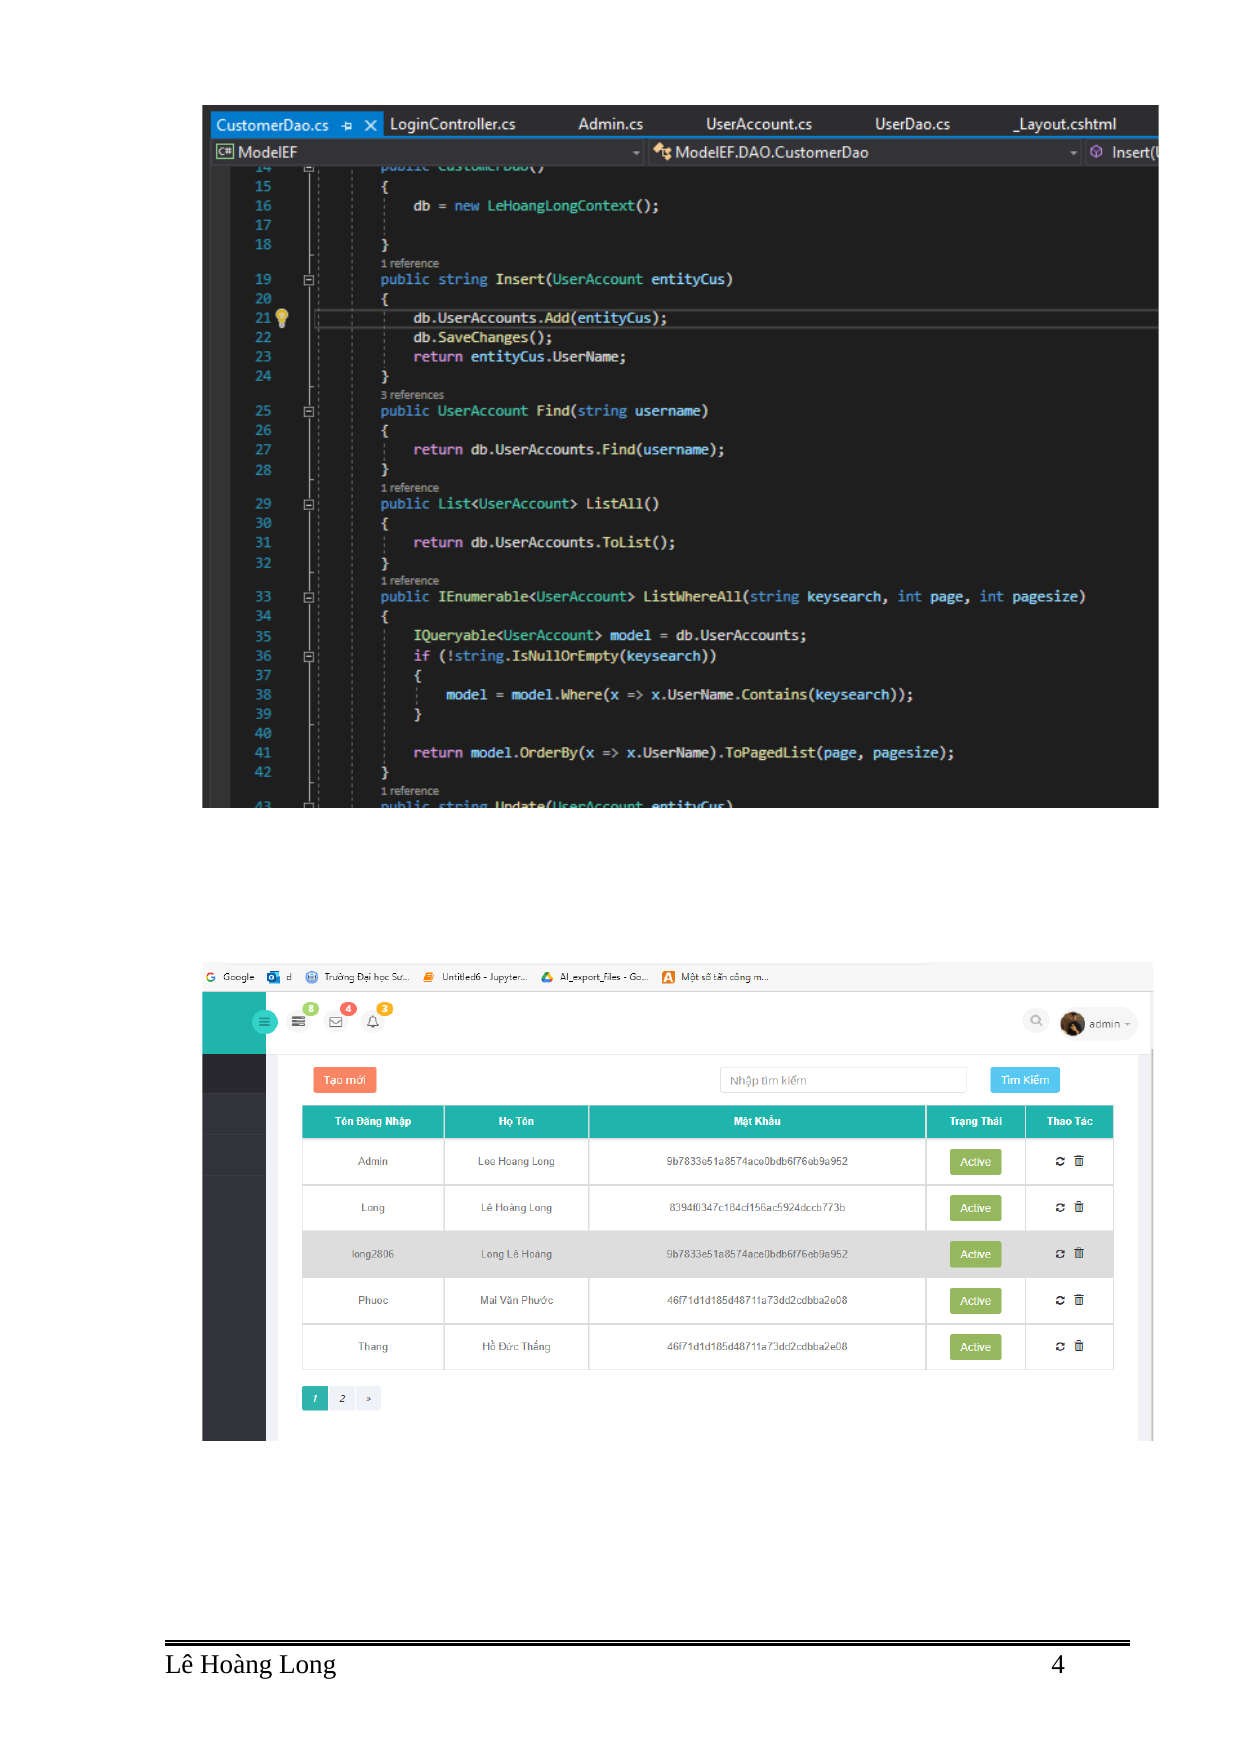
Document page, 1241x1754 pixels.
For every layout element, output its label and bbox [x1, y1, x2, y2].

picture [202, 105, 1159, 808]
picture [202, 962, 1154, 1441]
